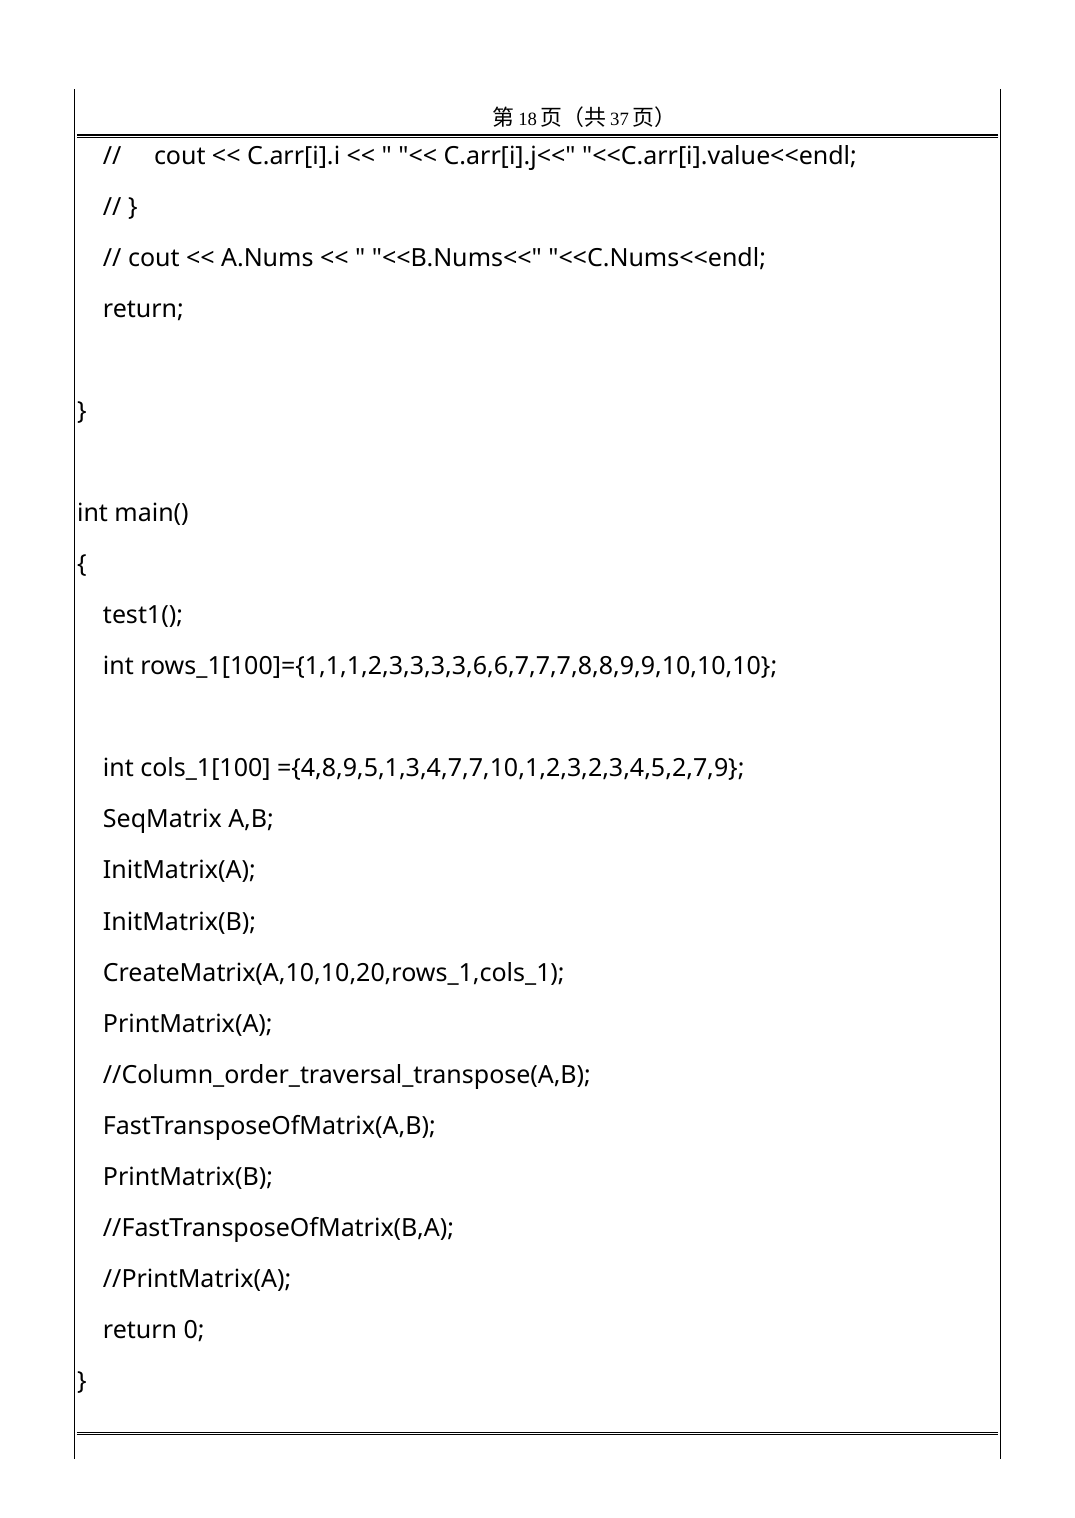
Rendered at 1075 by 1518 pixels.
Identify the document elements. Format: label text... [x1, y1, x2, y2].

text return; [77, 291, 998, 325]
text int main() [77, 495, 998, 529]
text CreateMatrix(A,10,10,20,rows_1,cols_1); [77, 954, 998, 988]
text test1(); [77, 597, 998, 631]
text return 0; [77, 1312, 998, 1346]
text PrintMatrix(A); [77, 1005, 998, 1039]
text } [77, 1363, 998, 1397]
text } [77, 393, 998, 427]
text { [77, 546, 998, 580]
text // cout << A.Nums << " "<<B.Nums<<" "<<C.Nums<<endl; [77, 240, 998, 274]
text //FastTransposeOfMatrix(B,A); [77, 1209, 998, 1243]
text InitMatrix(A); [77, 852, 998, 886]
text //PrintMatrix(A); [77, 1261, 998, 1294]
text //Column_order_traversal_transpose(A,B); [77, 1056, 998, 1090]
text int cols_1[100] ={4,8,9,5,1,3,4,7,7,10,1,2,3,2,3,4,5,2,7,9}; [77, 750, 998, 784]
text SeqMatrix A,B; [77, 801, 998, 835]
text PrintMatrix(B); [77, 1158, 998, 1192]
text // } [77, 189, 998, 223]
text int rows_1[100]={1,1,1,2,3,3,3,3,6,6,7,7,7,8,8,9,9,10,10,10}; [77, 648, 998, 682]
text // cout << C.arr[i].i << " "<< C.arr[i].j<<" "<<C.arr[i].value<<endl; [77, 138, 998, 172]
text InitMatrix(B); [77, 903, 998, 937]
text FastTransposeOfMatrix(A,B); [77, 1107, 998, 1141]
